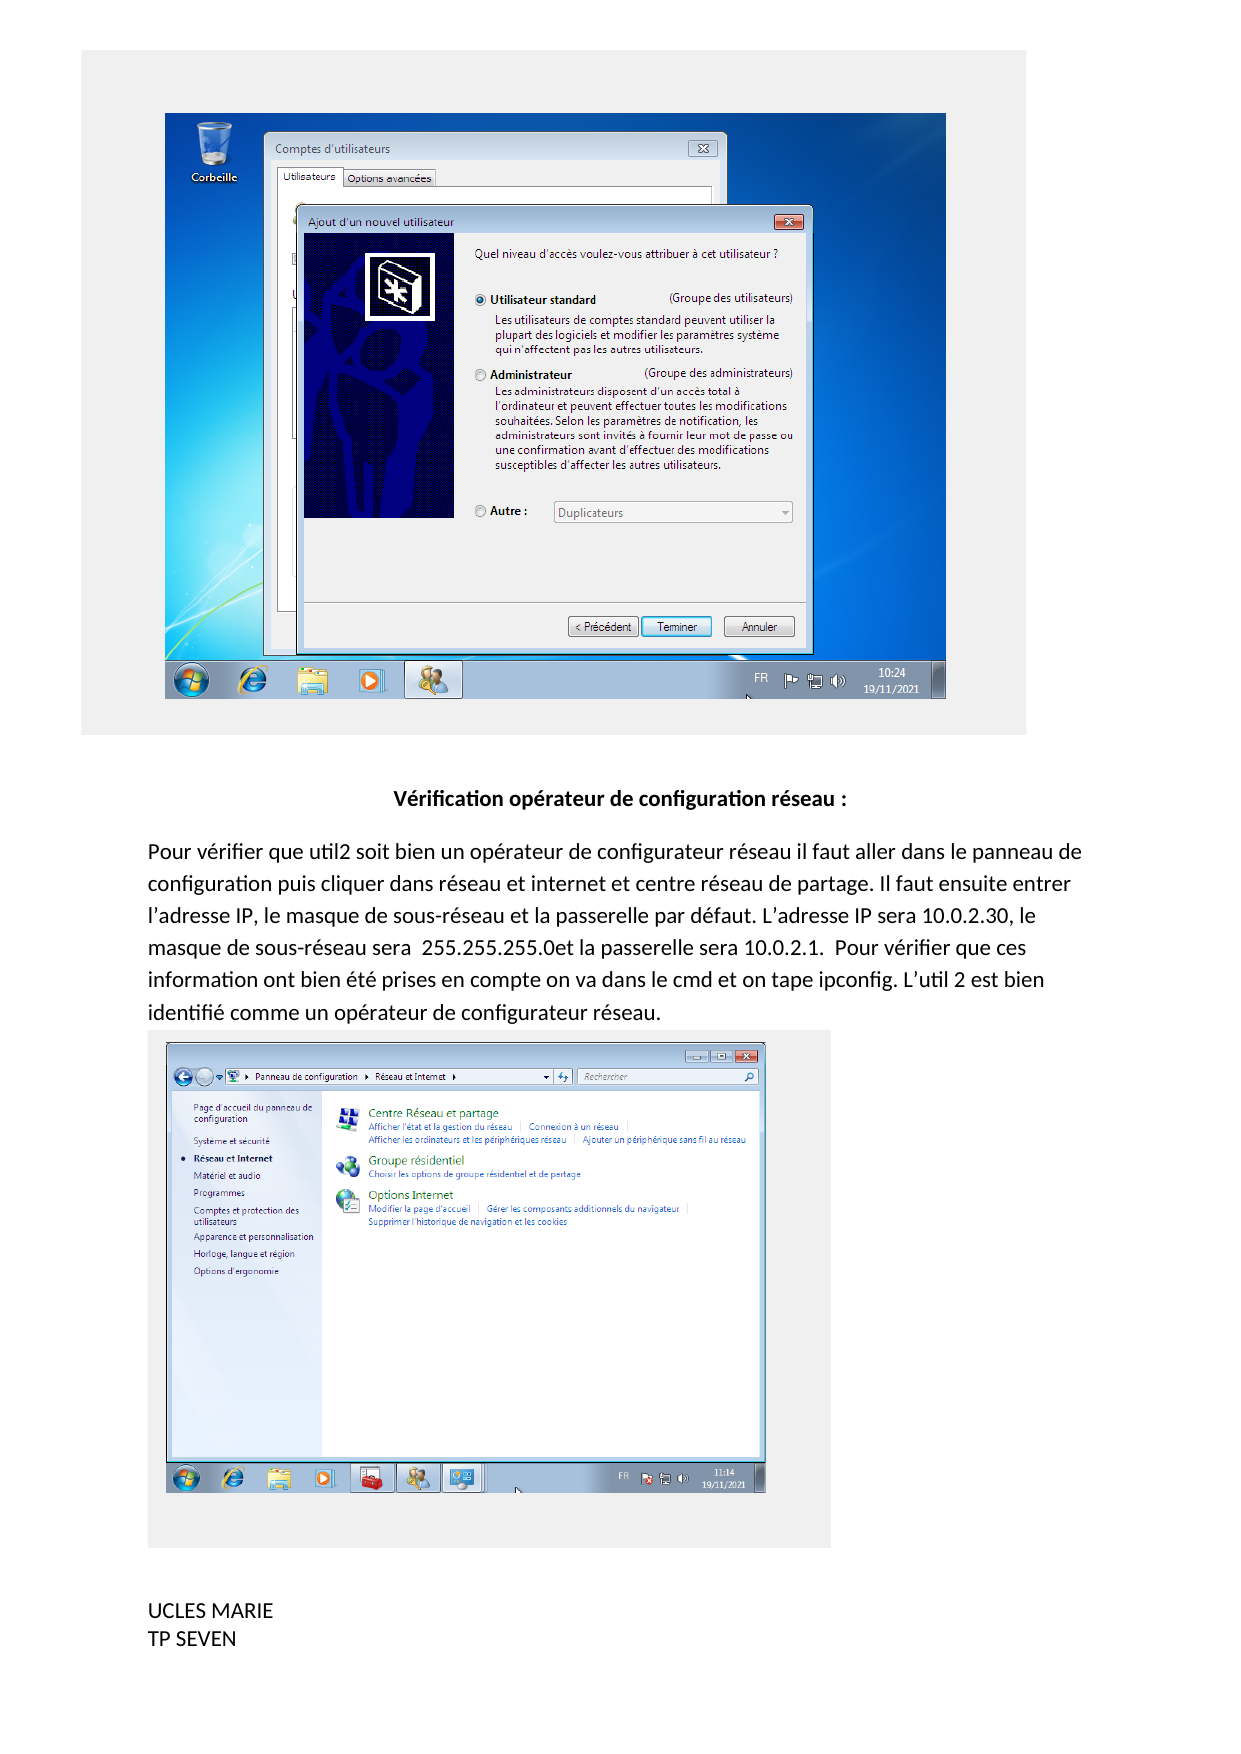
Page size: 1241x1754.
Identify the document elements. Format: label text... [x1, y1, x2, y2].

text Vérification opérateur de configuration réseau : [148, 784, 1093, 812]
picture [81, 50, 1027, 735]
picture [147, 1030, 831, 1548]
